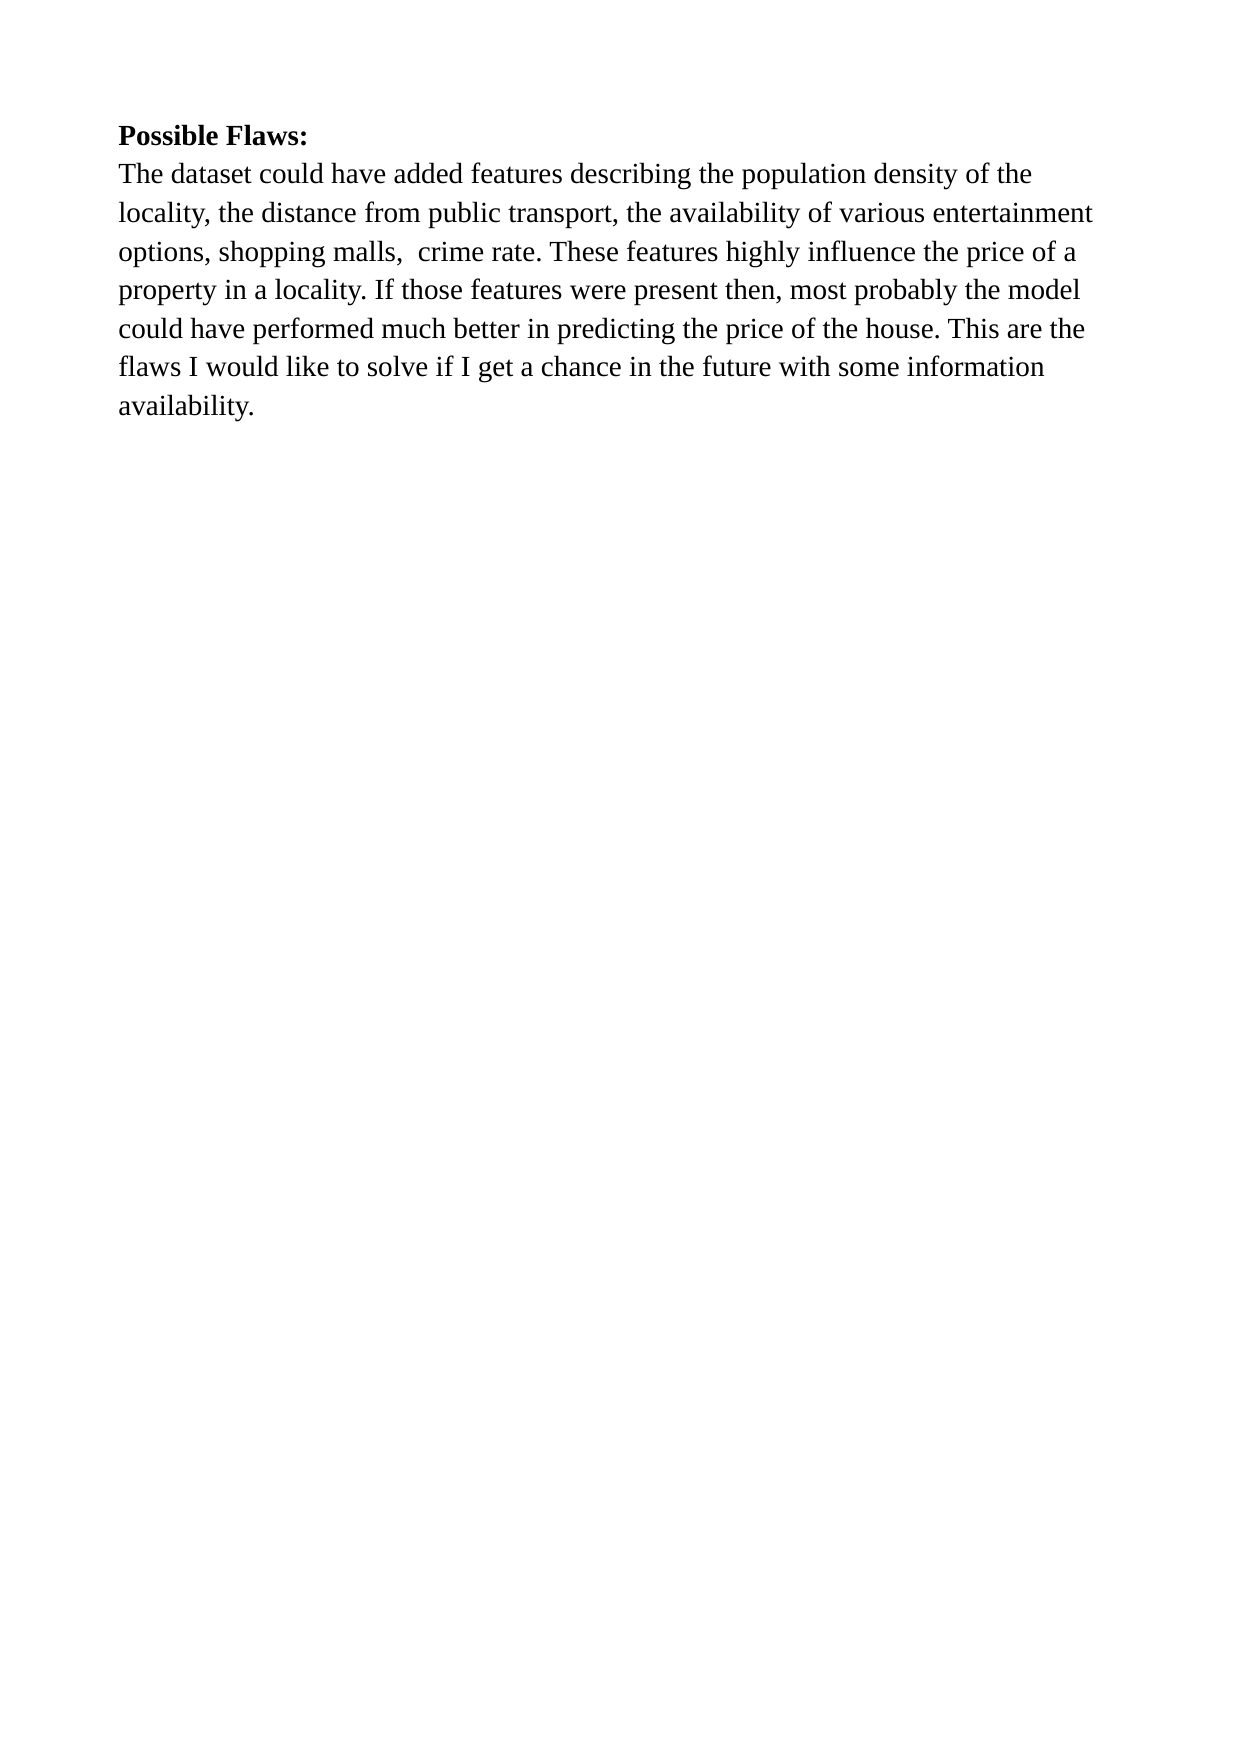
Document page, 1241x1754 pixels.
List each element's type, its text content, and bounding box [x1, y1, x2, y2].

text Possible Flaws: [118, 118, 1122, 152]
